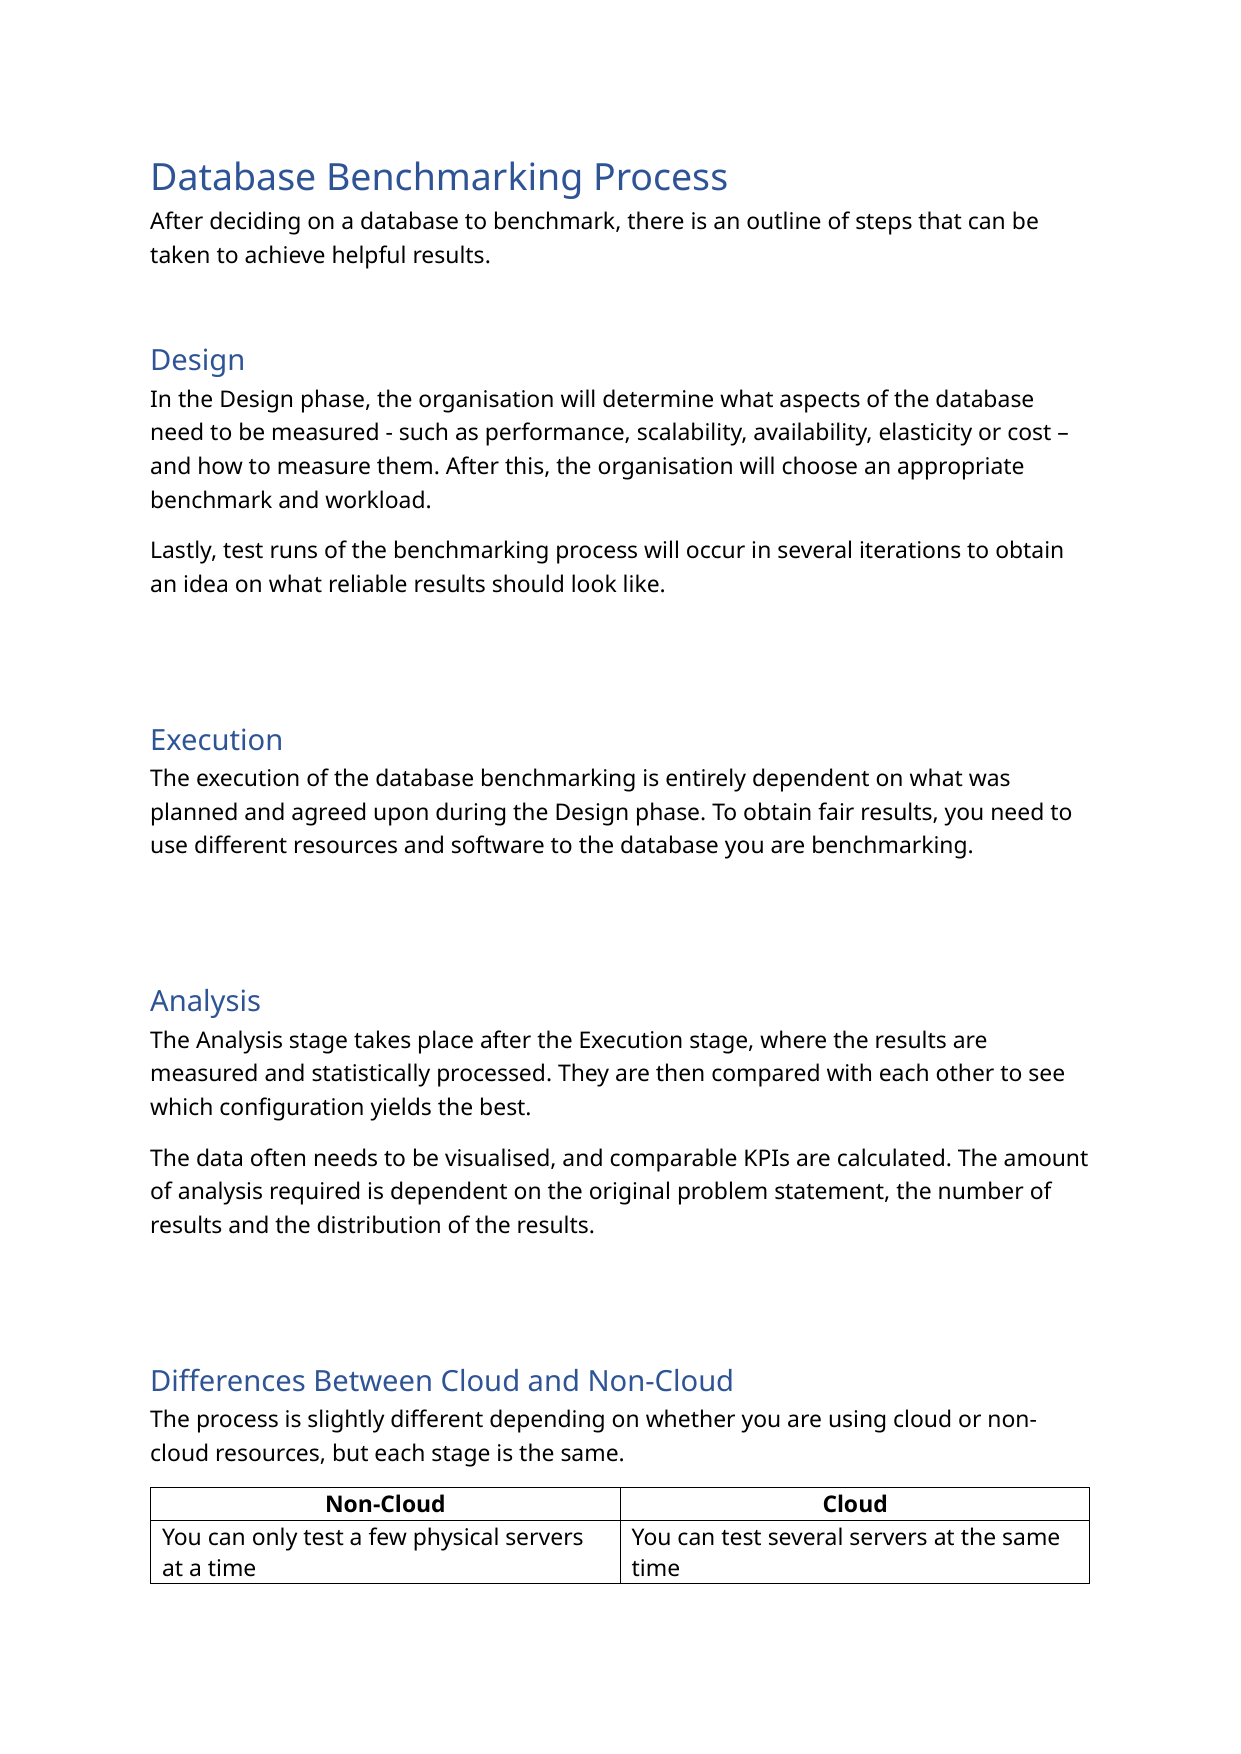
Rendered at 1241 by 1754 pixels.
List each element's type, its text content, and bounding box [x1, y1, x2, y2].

text The process is slightly different depending on whether you are using cloud or non-cloud resources, but each stage is the same. [150, 1403, 1090, 1468]
subtitle Design [150, 340, 1090, 379]
table_cell You can test several servers at the same time [621, 1521, 1089, 1583]
text The execution of the database benchmarking is entirely dependent on what was planned and agreed upon during the Design phase. To obtain fair results, you need to use different resources and software to the database you are benchmarking. [150, 762, 1090, 861]
subtitle Differences Between Cloud and Non-Cloud [150, 1360, 1090, 1400]
text The Analysis stage takes place after the Execution stage, where the results are measured and statistically processed. They are then compared with each other to see which configuration yields the best. [150, 1023, 1090, 1122]
table_header Cloud [621, 1488, 1089, 1519]
subtitle Execution [150, 719, 1090, 759]
text The data often needs to be visualised, and comparable KPIs are calculated. The amount of analysis required is dependent on the original problem statement, the number of results and the distribution of the results. [150, 1141, 1090, 1240]
table_header Non-Cloud [151, 1488, 620, 1519]
subtitle Analysis [150, 981, 1090, 1020]
text Lastly, test runs of the benchmarking process will occur in several iterations to obtain an idea on what reliable results should look like. [150, 534, 1090, 599]
table_cell You can only test a few physical servers at a time [151, 1521, 620, 1583]
subtitle Database Benchmarking Process [150, 150, 1090, 201]
text After deciding on a database to benchmark, there is an outline of steps that can be taken to achieve helpful results. [150, 205, 1090, 270]
text In the Design phase, the organisation will determine what aspects of the database need to be measured - such as performance, scalability, availability, elasticity or cost – and how to measure them. After this, the organisation will choose an appropriate benchmark and workload. [150, 382, 1090, 515]
